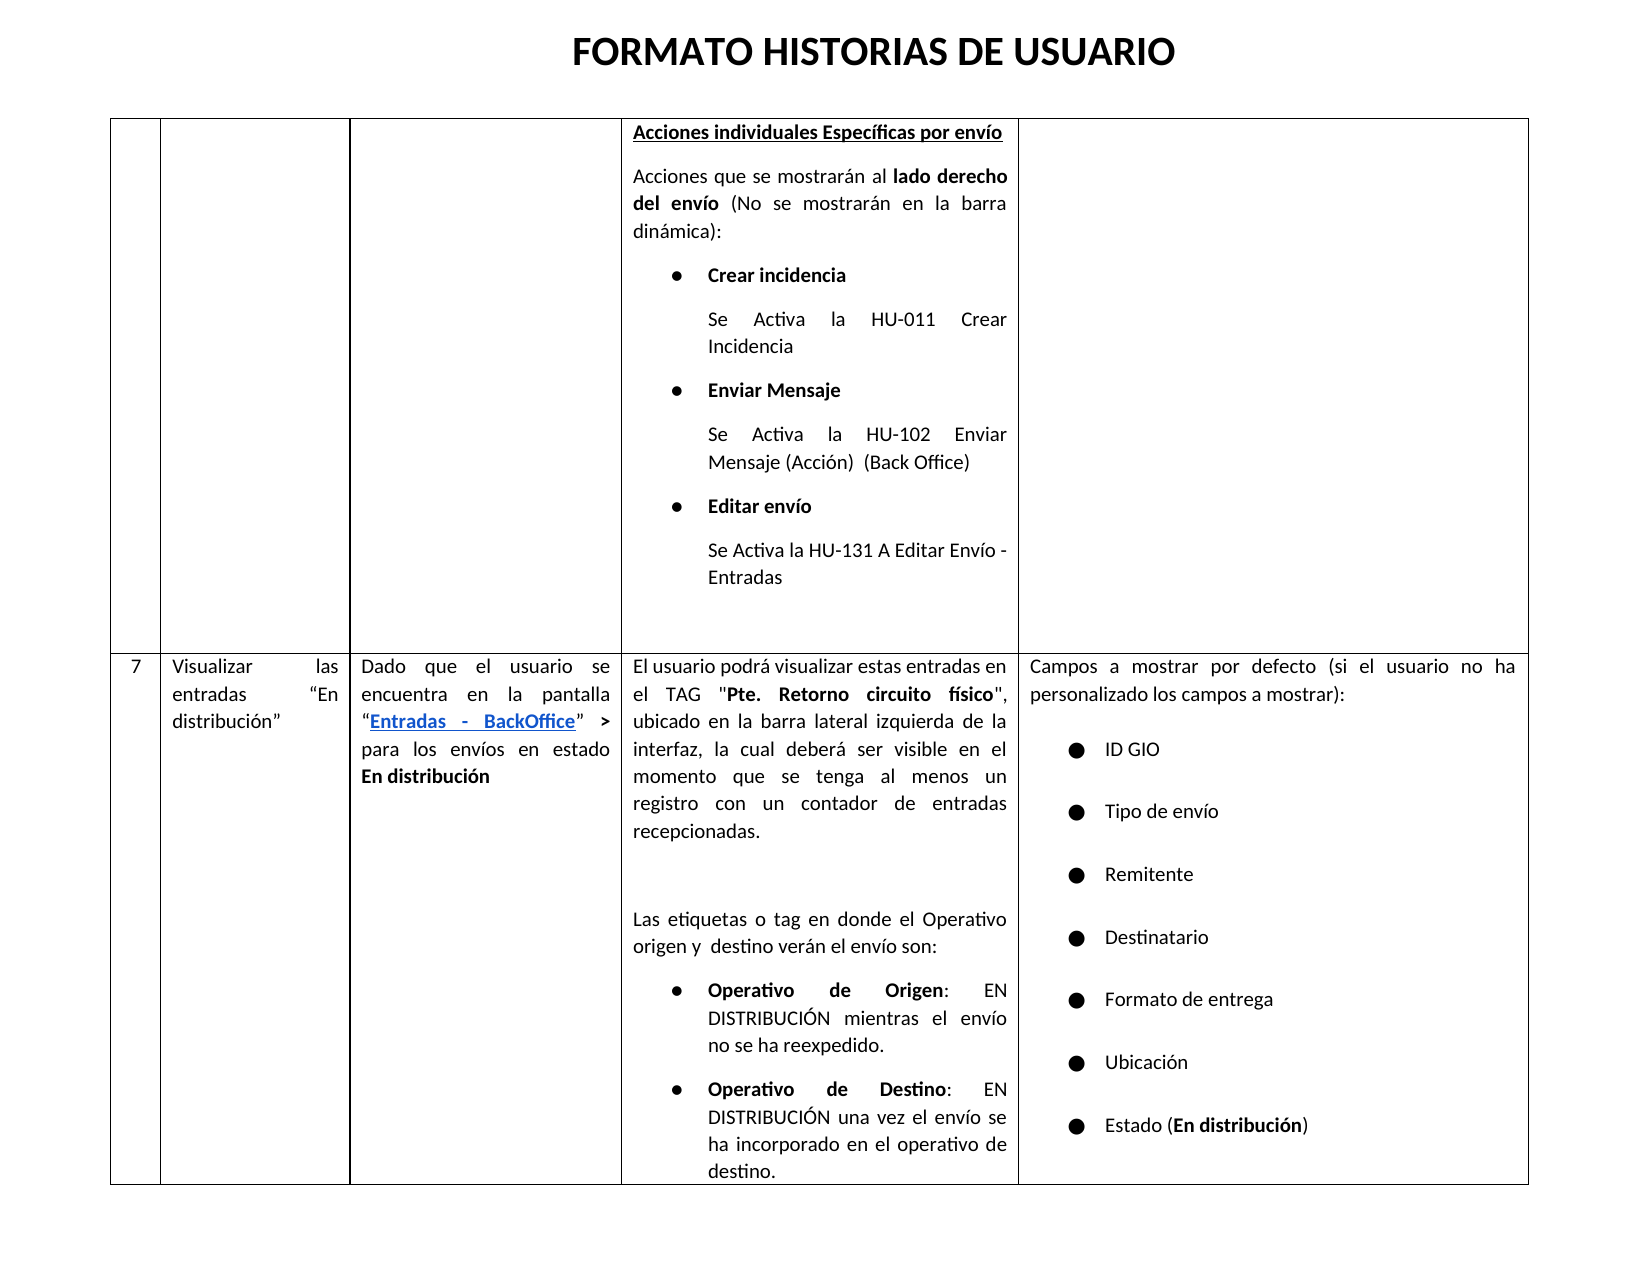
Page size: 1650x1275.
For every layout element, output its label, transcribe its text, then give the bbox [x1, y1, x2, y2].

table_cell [161, 654, 349, 1184]
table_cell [161, 119, 349, 653]
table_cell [1019, 654, 1528, 1184]
table_cell 7 [111, 654, 160, 1184]
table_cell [622, 654, 1018, 1184]
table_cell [622, 119, 1018, 653]
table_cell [351, 119, 621, 653]
table_cell 6 [111, 119, 160, 653]
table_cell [1019, 119, 1528, 653]
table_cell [351, 654, 621, 1184]
